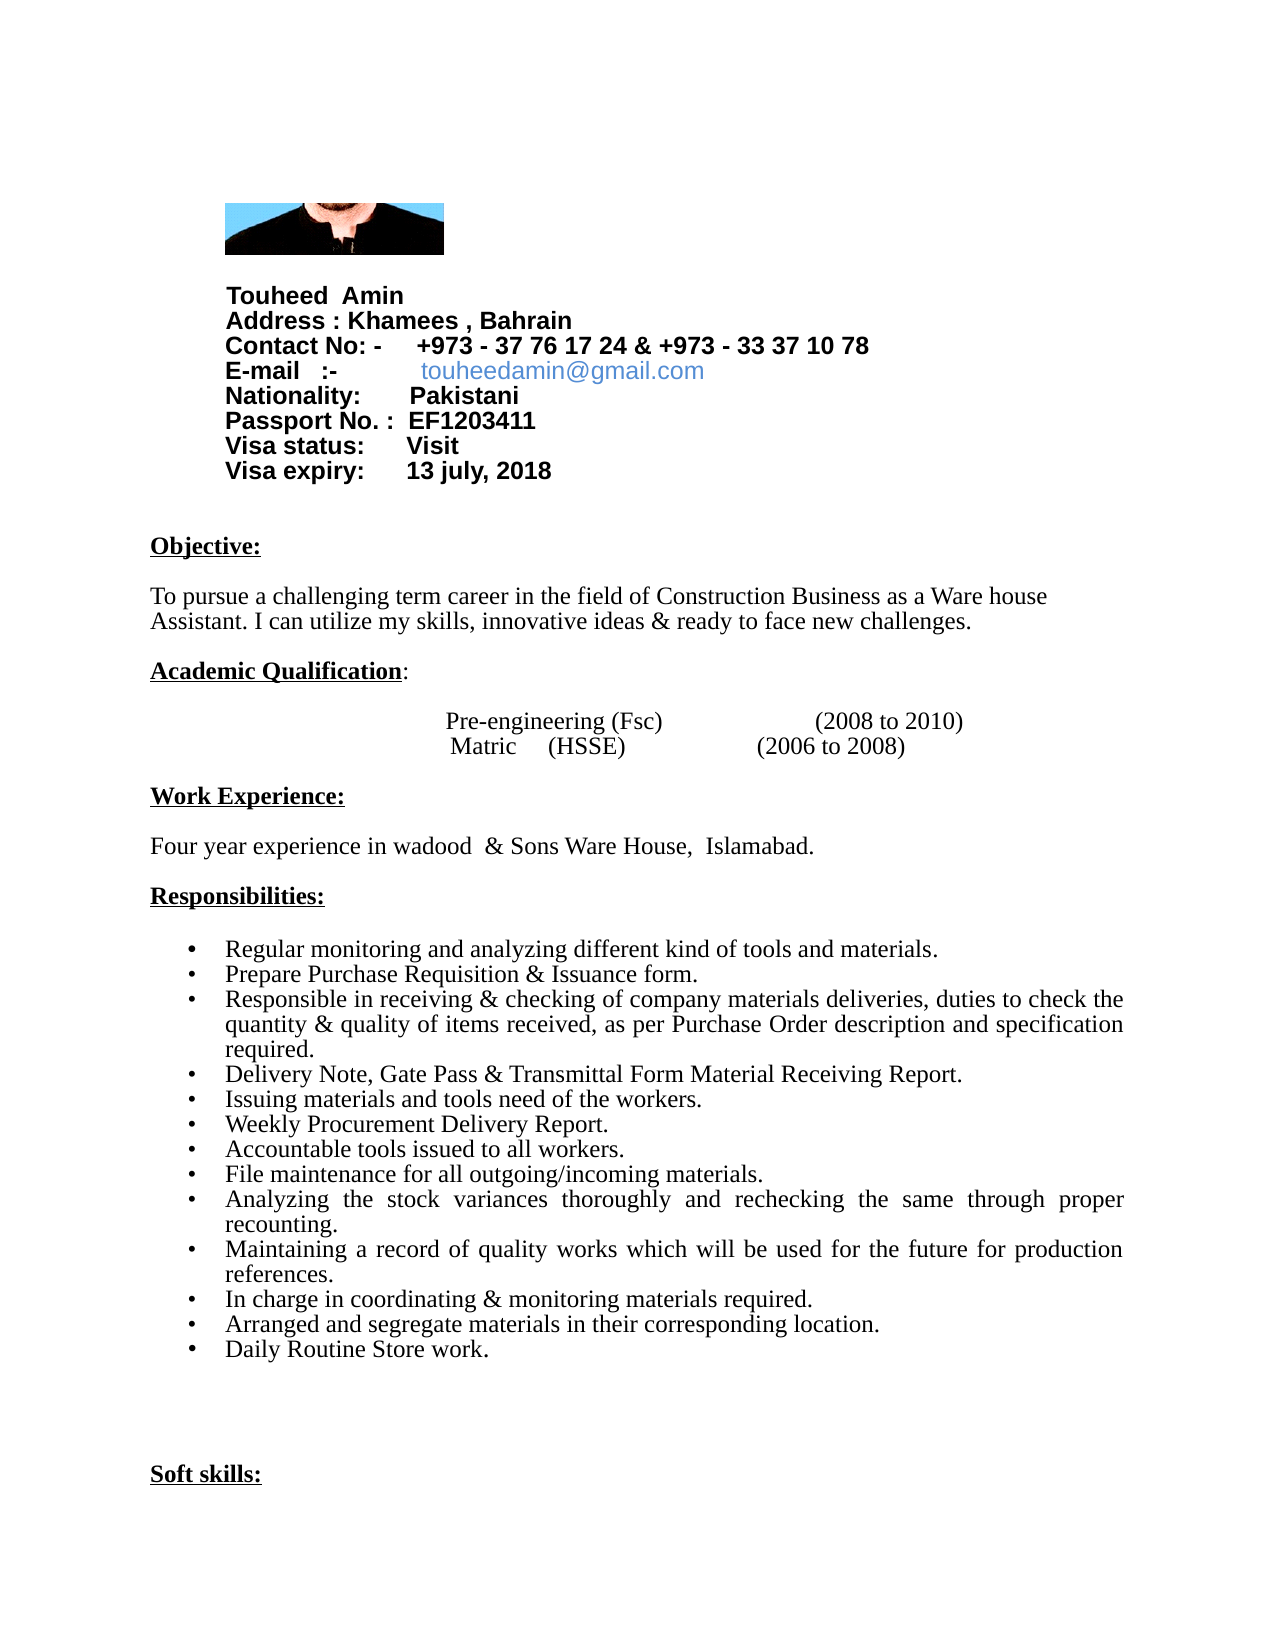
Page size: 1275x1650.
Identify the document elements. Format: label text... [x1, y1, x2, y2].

text Touheed Amin [150, 284, 1125, 309]
list Weekly Procurement Delivery Report. [187, 1112, 1125, 1137]
list File maintenance for all outgoing/incoming materials. [187, 1162, 1125, 1187]
text Visa expiry: 13 july, 2018 [225, 459, 1125, 484]
text Address : Khamees , Bahrain [150, 309, 1125, 334]
text Nationality: Pakistani [225, 384, 1125, 409]
list Daily Routine Store work. [187, 1337, 1125, 1362]
list Responsible in receiving & checking of company materials deliveries, duties to check the quantity & quality of items received, as per Purchase Order description and specification required. [187, 987, 1125, 1062]
text Matric (HSSE) (2006 to 2008) [225, 734, 1125, 759]
text Academic Qualification: [150, 659, 1125, 684]
text Visa status: Visit [225, 434, 1125, 459]
text Four year experience in wadood & Sons Ware House, Islamabad. [150, 834, 1125, 859]
text E-mail :- touheedamin@gmail.com [225, 359, 1125, 384]
text Passport No. : EF1203411 [225, 409, 1125, 434]
text Soft skills: [150, 1462, 1125, 1487]
text Work Experience: [150, 784, 1125, 809]
text Pre-engineering (Fsc) (2008 to 2010) [150, 709, 1125, 734]
list Arranged and segregate materials in their corresponding location. [187, 1312, 1125, 1337]
list Delivery Note, Gate Pass & Transmittal Form Material Receiving Report. [187, 1062, 1125, 1087]
list In charge in coordinating & monitoring materials required. [187, 1287, 1125, 1312]
text Objective: [150, 534, 1125, 559]
text To pursue a challenging term career in the field of Construction Business as a Ware house Assistant. I can utilize my skills, innovative ideas & ready to face new challenges. [150, 584, 1125, 634]
list Regular monitoring and analyzing different kind of tools and materials. [187, 937, 1125, 962]
list Maintaining a record of quality works which will be used for the future for production references. [187, 1237, 1125, 1287]
list Prepare Purchase Requisition & Issuance form. [187, 962, 1125, 987]
text Contact No: - +973 - 37 76 17 24 & +973 - 33 37 10 78 [225, 334, 1125, 359]
list Issuing materials and tools need of the workers. [187, 1087, 1125, 1112]
list Accountable tools issued to all workers. [187, 1137, 1125, 1162]
list Analyzing the stock variances thoroughly and rechecking the same through proper recounting. [187, 1187, 1125, 1237]
text Responsibilities: [150, 884, 1125, 909]
